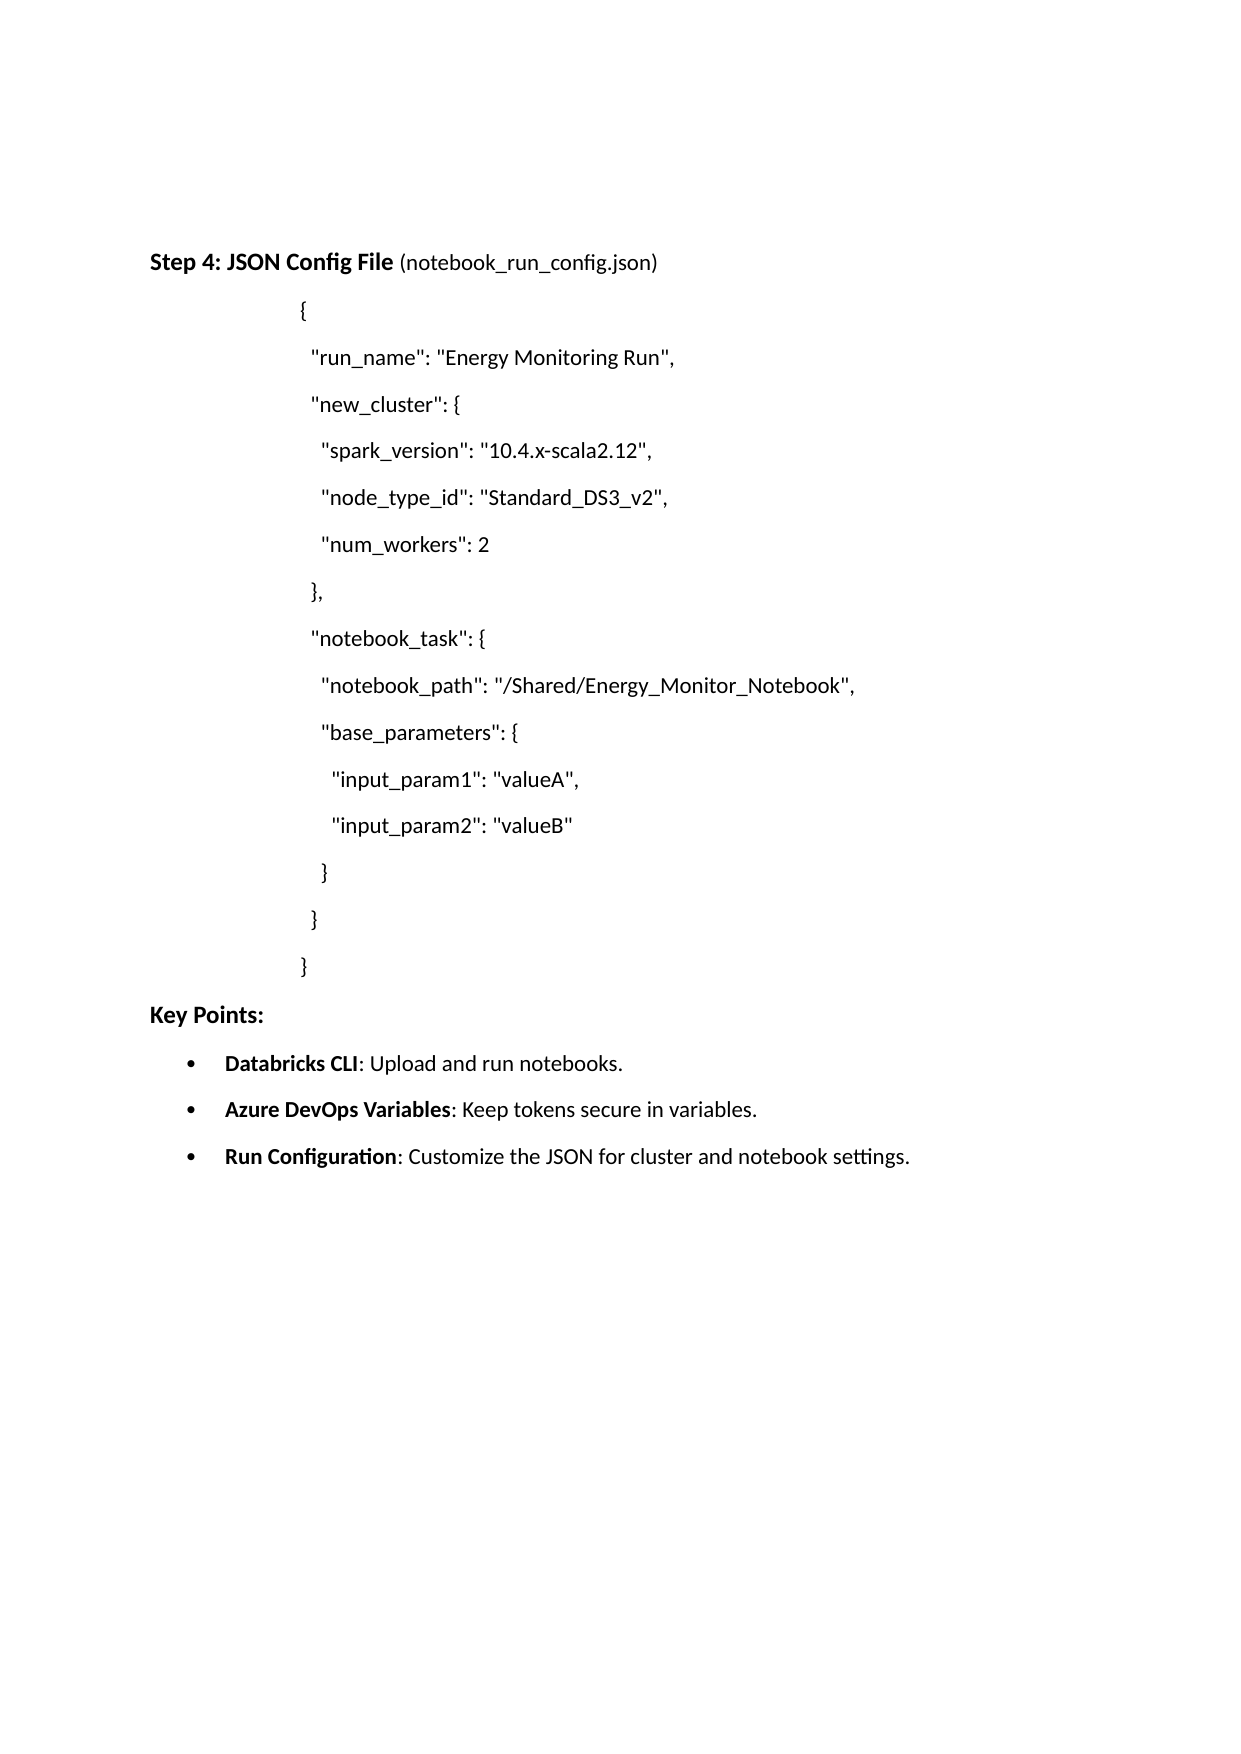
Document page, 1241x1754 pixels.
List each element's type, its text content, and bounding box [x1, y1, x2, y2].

text "input_param1": "valueA", [300, 765, 1090, 793]
list Databricks CLI: Upload and run notebooks. [187, 1049, 1090, 1077]
list Azure DevOps Variables: Keep tokens secure in variables. [187, 1096, 1090, 1124]
text "base_parameters": { [300, 718, 1090, 746]
list Run Configuration: Customize the JSON for cluster and notebook settings. [187, 1142, 1090, 1171]
text "notebook_task": { [300, 624, 1090, 652]
text }, [300, 577, 1090, 605]
text } [300, 905, 1090, 933]
text Step 4: JSON Config File (notebook_run_config.json) [150, 246, 1090, 277]
text "num_workers": 2 [300, 530, 1090, 558]
text "input_param2": "valueB" [300, 812, 1090, 840]
text "spark_version": "10.4.x-scala2.12", [300, 437, 1090, 465]
text "notebook_path": "/Shared/Energy_Monitor_Notebook", [300, 671, 1090, 699]
text { [300, 296, 1090, 324]
text "run_name": "Energy Monitoring Run", [300, 343, 1090, 371]
text "new_cluster": { [300, 390, 1090, 418]
text "node_type_id": "Standard_DS3_v2", [300, 483, 1090, 512]
text } [300, 952, 1090, 980]
text Key Points: [150, 999, 1090, 1030]
text } [300, 858, 1090, 887]
